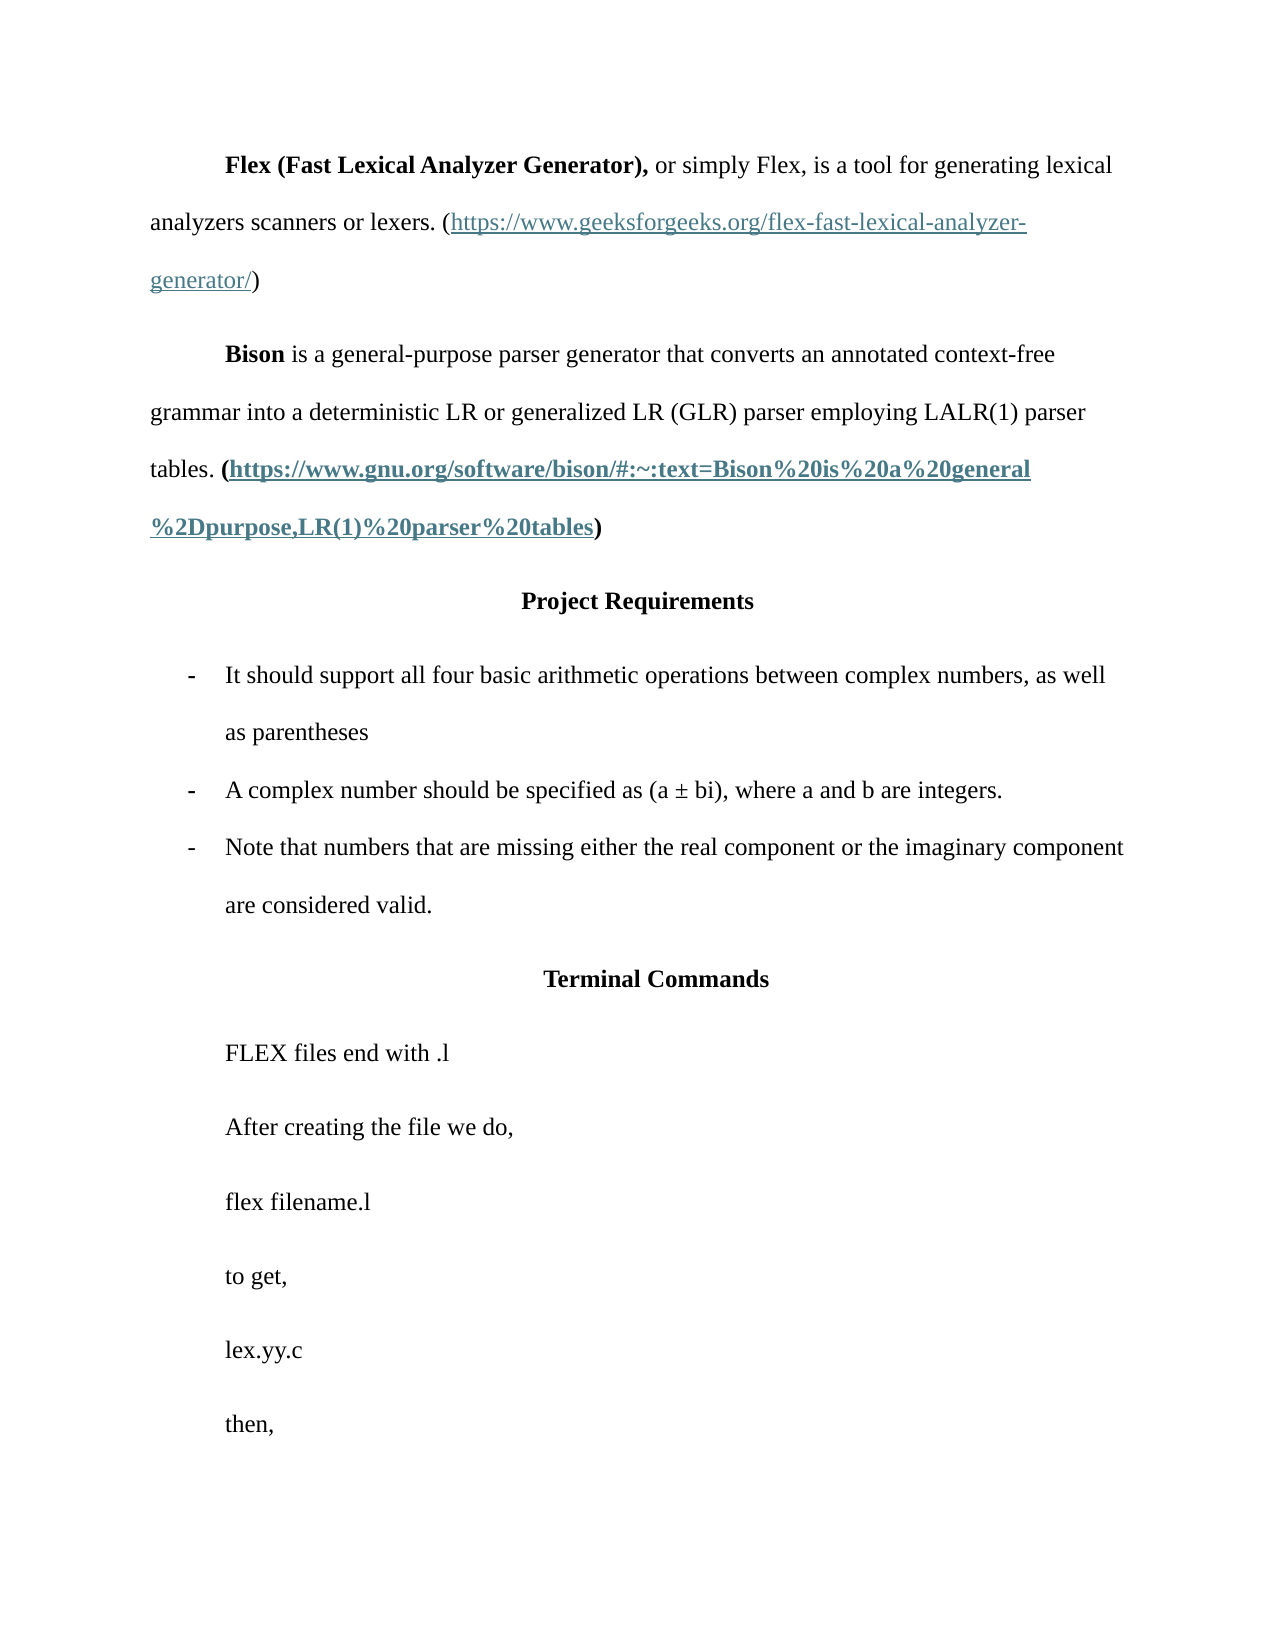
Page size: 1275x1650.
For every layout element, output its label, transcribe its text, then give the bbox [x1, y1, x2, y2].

text lex.yy.c [187, 1335, 1125, 1364]
list Note that numbers that are missing either the real component or the imaginary component are considered valid. [187, 832, 1125, 919]
text to get, [187, 1261, 1125, 1289]
text Flex (Fast Lexical Analyzer Generator), or simply Flex, is a tool for generating lexical analyzers scanners or lexers. (https://www.geeksforgeeks.org/flex-fast-lexical-analyzer-generator/) [150, 150, 1125, 294]
text Terminal Commands [187, 964, 1125, 993]
text flex filename.l [187, 1187, 1125, 1215]
text Project Requirements [150, 586, 1125, 614]
text FLEX files end with .l [187, 1038, 1125, 1067]
list It should support all four basic arithmetic operations between complex numbers, as well as parentheses [187, 660, 1125, 746]
list A complex number should be specified as (a ± bi), where a and b are integers. [187, 775, 1125, 804]
text After creating the file we do, [187, 1112, 1125, 1141]
text then, [187, 1409, 1125, 1438]
text Bison is a general-purpose parser generator that converts an annotated context-free grammar into a deterministic LR or generalized LR (GLR) parser employing LALR(1) parser tables. (https://www.gnu.org/software/bison/#:~:text=Bison%20is%20a%20general%2Dpurpose,LR(1)%20parser%20tables) [150, 339, 1125, 540]
